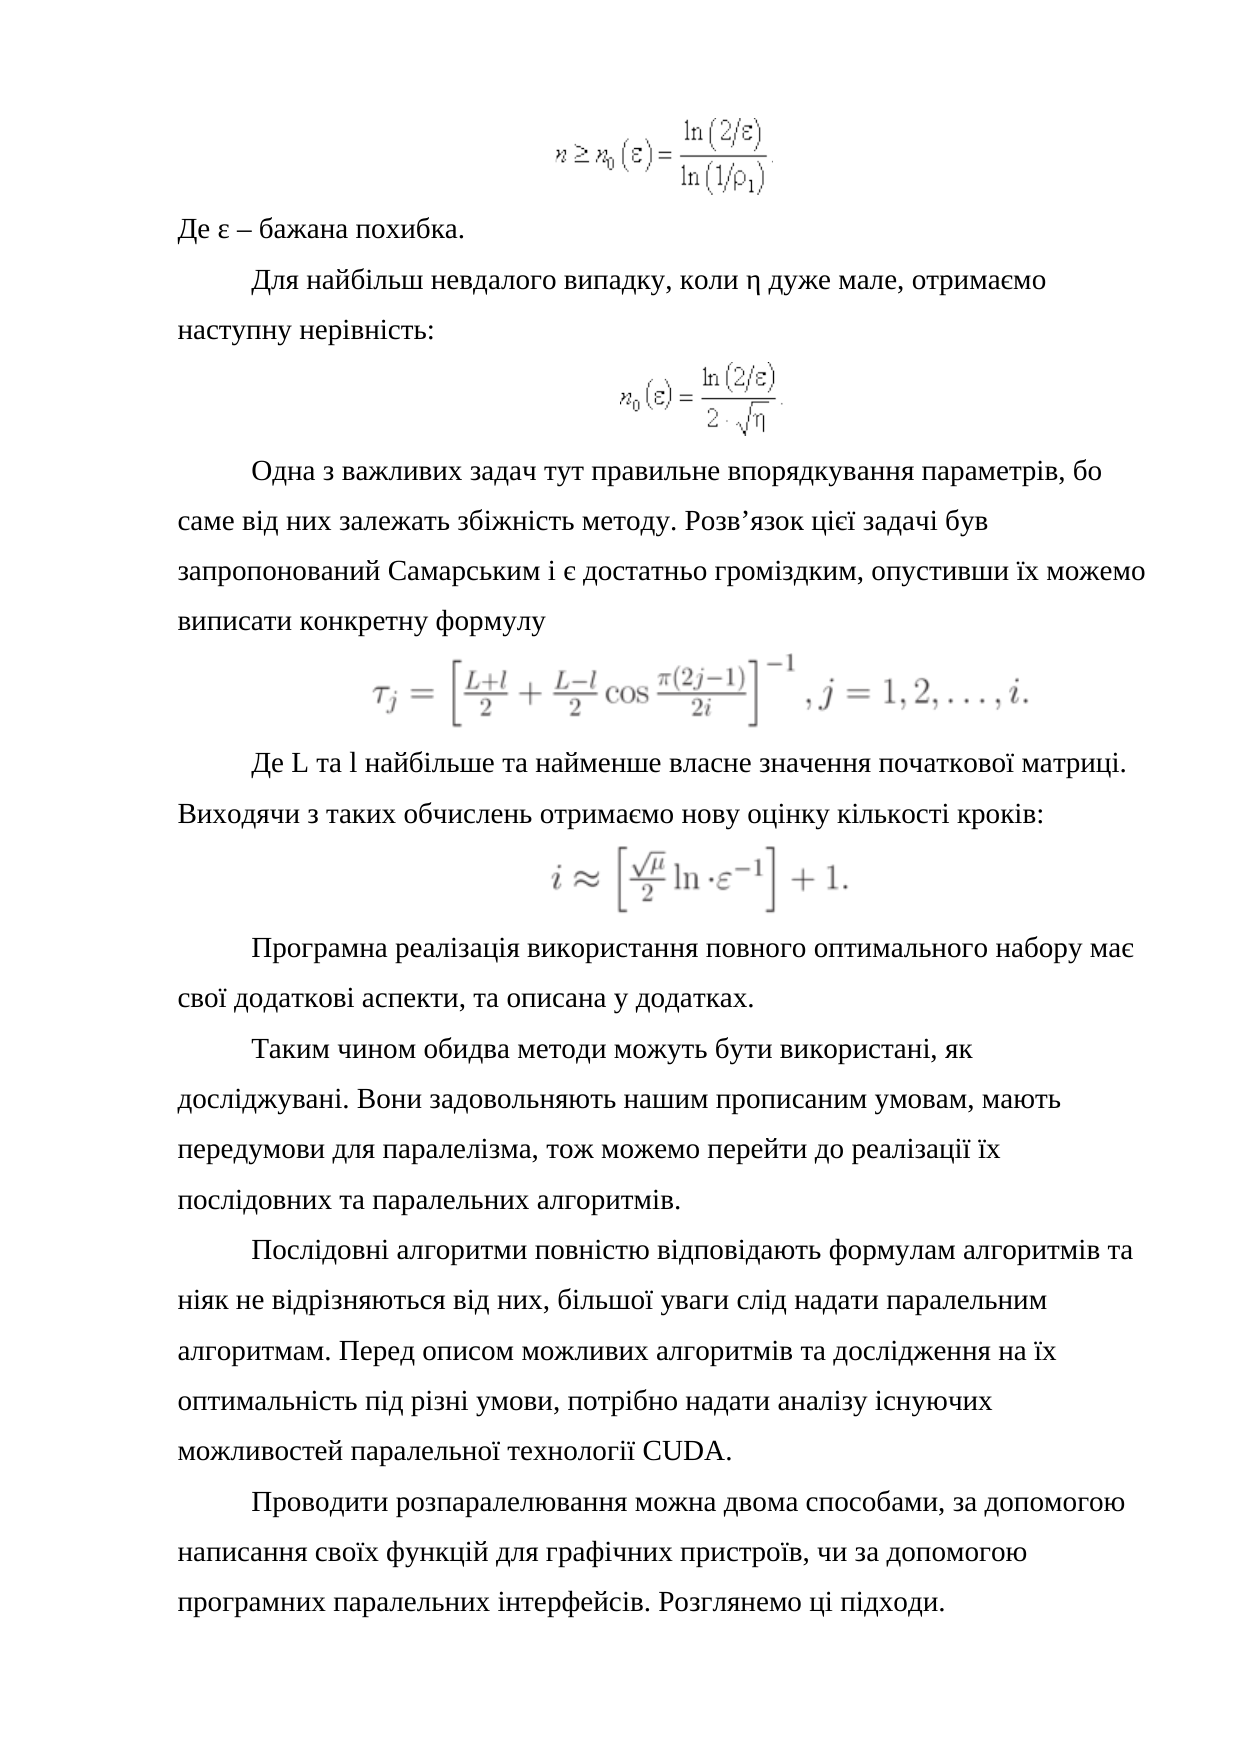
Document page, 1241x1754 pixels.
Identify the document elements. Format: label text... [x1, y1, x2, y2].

text Проводити розпаралелювання можна двома способами, за допомогою написання своїх функцій для графічних пристроїв, чи за допомогою програмних паралельних інтерфейсів. Розглянемо ці підходи. [177, 1484, 1152, 1618]
picture [549, 846, 853, 914]
text Для найбільш невдалого випадку, коли η дуже мале, отримаємо наступну нерівність: [177, 262, 1152, 346]
text Послідовні алгоритми повністю відповідають формулам алгоритмів та ніяк не відрізняються від них, більшої уваги слід надати паралельним алгоритмам. Перед описом можливих алгоритмів та дослідження на їх оптимальність під різні умови, потрібно надати аналізу існуючих можливостей паралельної технології CUDA. [177, 1232, 1152, 1467]
text Таким чином обидва методи можуть бути використані, як досліджувані. Вони задовольняють нашим прописаним умовам, мають передумови для паралелізма, тож можемо перейти до реалізації їх послідовних та паралельних алгоритмів. [177, 1031, 1152, 1215]
picture [555, 118, 773, 195]
text Програмна реалізація використання повного оптимального набору має свої додаткові аспекти, та описана у додатках. [177, 930, 1152, 1014]
text Де L та l найбільше та найменше власне значення початкової матриці. Виходячи з таких обчислень отримаємо нову оцінку кількості кроків: [177, 746, 1152, 829]
picture [620, 362, 783, 436]
picture [370, 653, 1033, 729]
text Одна з важливих задач тут правильне впорядкування параметрів, бо саме від них залежать збіжність методу. Розв’язок цієї задачі був запропонований Самарським і є достатньо громіздким, опустивши їх можемо виписати конкретну формулу [177, 453, 1152, 637]
text Де ε – бажана похибка. [177, 211, 1152, 245]
